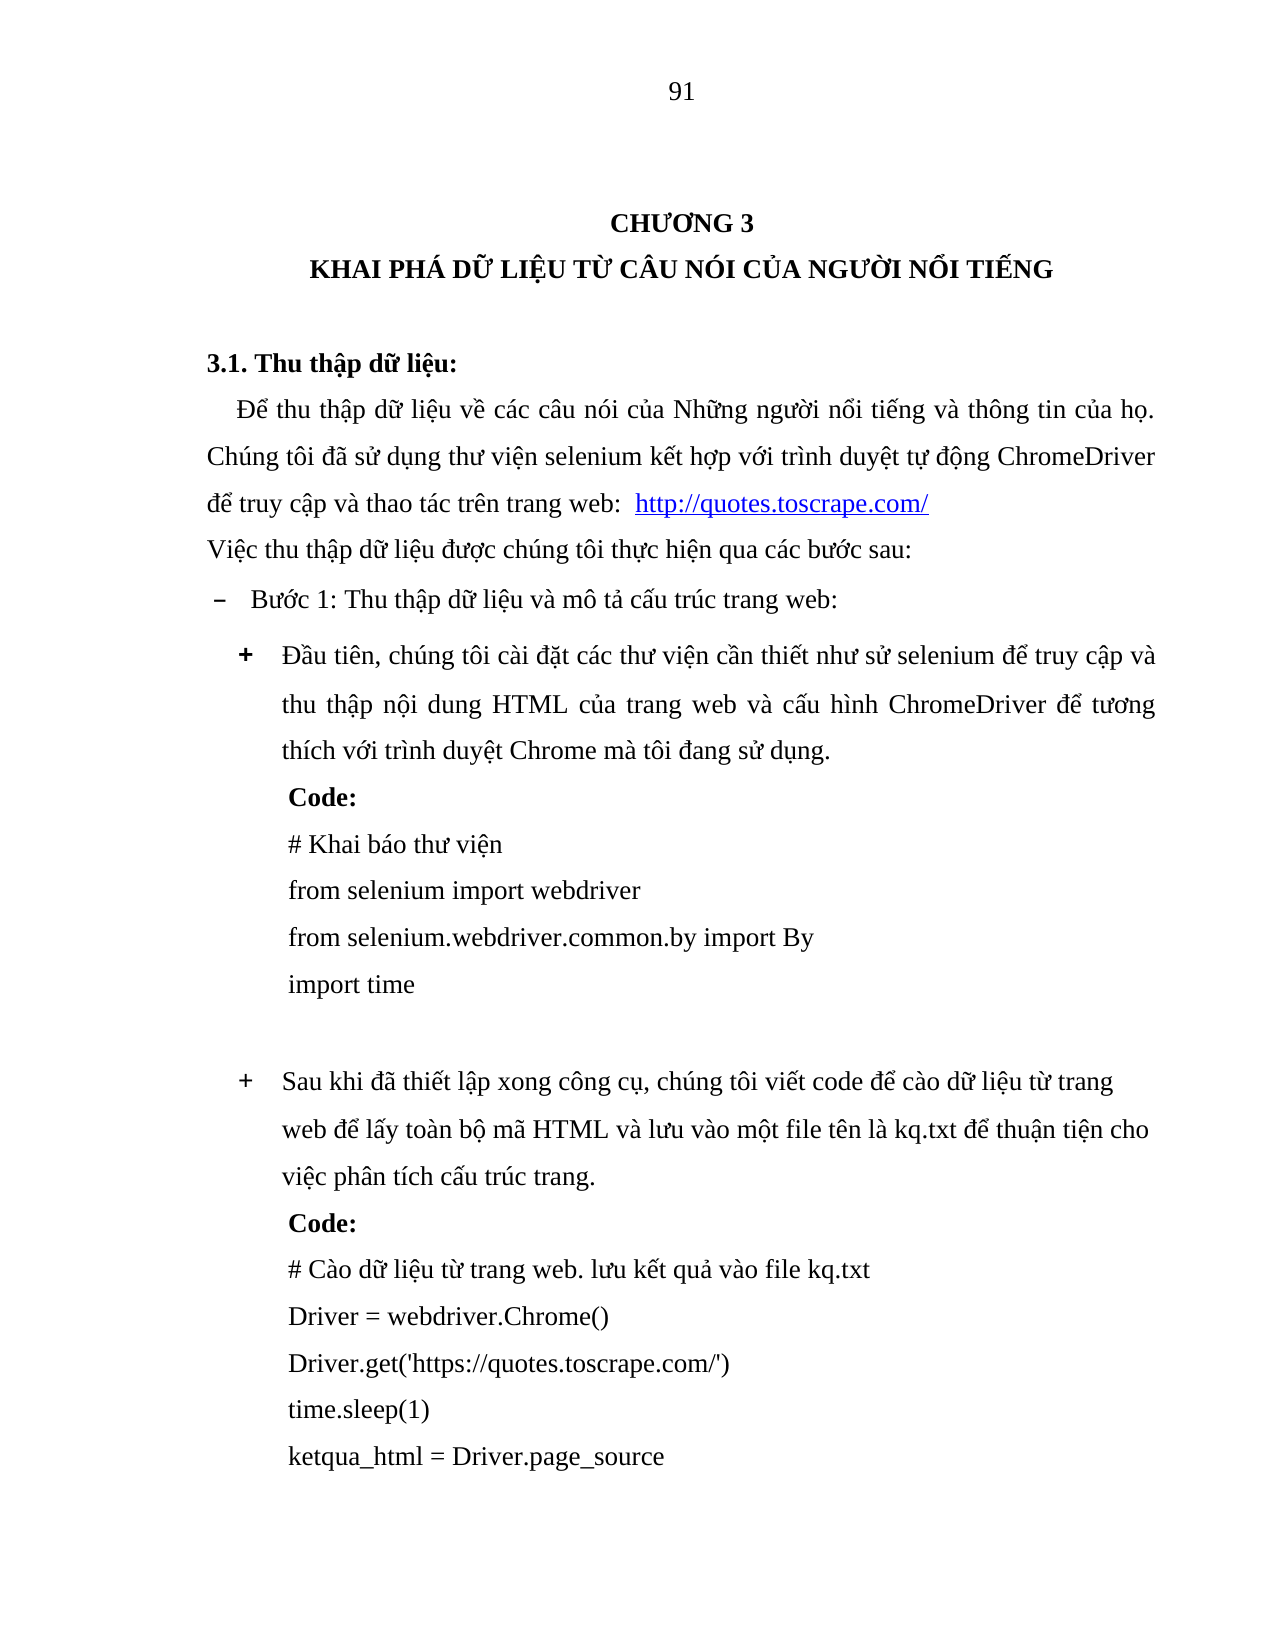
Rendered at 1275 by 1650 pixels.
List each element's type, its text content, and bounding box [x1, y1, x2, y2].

text CHƯƠNG 3 [207, 207, 1157, 238]
list Đầu tiên, chúng tôi cài đặt các thư viện cần thiết như sử selenium để truy cập và thu thập nội dung HTML của trang web và cấu hình ChromeDriver để tương thích với trình duyệt Chrome mà tôi đang sử dụng. [238, 635, 1157, 766]
text from selenium import webdriver [288, 874, 1157, 906]
text from selenium.webdriver.common.by import By [288, 921, 1157, 952]
text 3.1. Thu thập dữ liệu: [207, 347, 1157, 378]
list Bước 1: Thu thập dữ liệu và mô tả cấu trúc trang web: [213, 580, 1157, 617]
text import time [288, 968, 1157, 999]
text # Khai báo thư viện [288, 828, 1157, 859]
text Để thu thập dữ liệu về các câu nói của Những người nổi tiếng và thông tin của họ. Chúng tôi đã sử dụng thư viện selenium kết hợp với trình duyệt tự động ChromeDriver để truy cập và thao tác trên trang web: http://quotes.toscrape.com/ [207, 393, 1157, 518]
text time.sleep(1) [288, 1393, 1157, 1424]
text # Cào dữ liệu từ trang web. lưu kết quả vào file kq.txt [288, 1253, 1157, 1284]
text Driver.get('https://quotes.toscrape.com/') [288, 1347, 1157, 1378]
text Driver = webdriver.Chrome() [288, 1300, 1157, 1331]
text KHAI PHÁ DỮ LIỆU TỪ CÂU NÓI CỦA NGƯỜI NỔI TIẾNG [207, 253, 1157, 284]
text Code: [288, 781, 1157, 812]
list Sau khi đã thiết lập xong công cụ, chúng tôi viết code để cào dữ liệu từ trang web để lấy toàn bộ mã HTML và lưu vào một file tên là kq.txt để thuận tiện cho việc phân tích cấu trúc trang. [238, 1061, 1157, 1191]
text Việc thu thập dữ liệu được chúng tôi thực hiện qua các bước sau: [207, 533, 1157, 564]
text ketqua_html = Driver.page_source [288, 1440, 1157, 1471]
text Code: [288, 1207, 1157, 1238]
